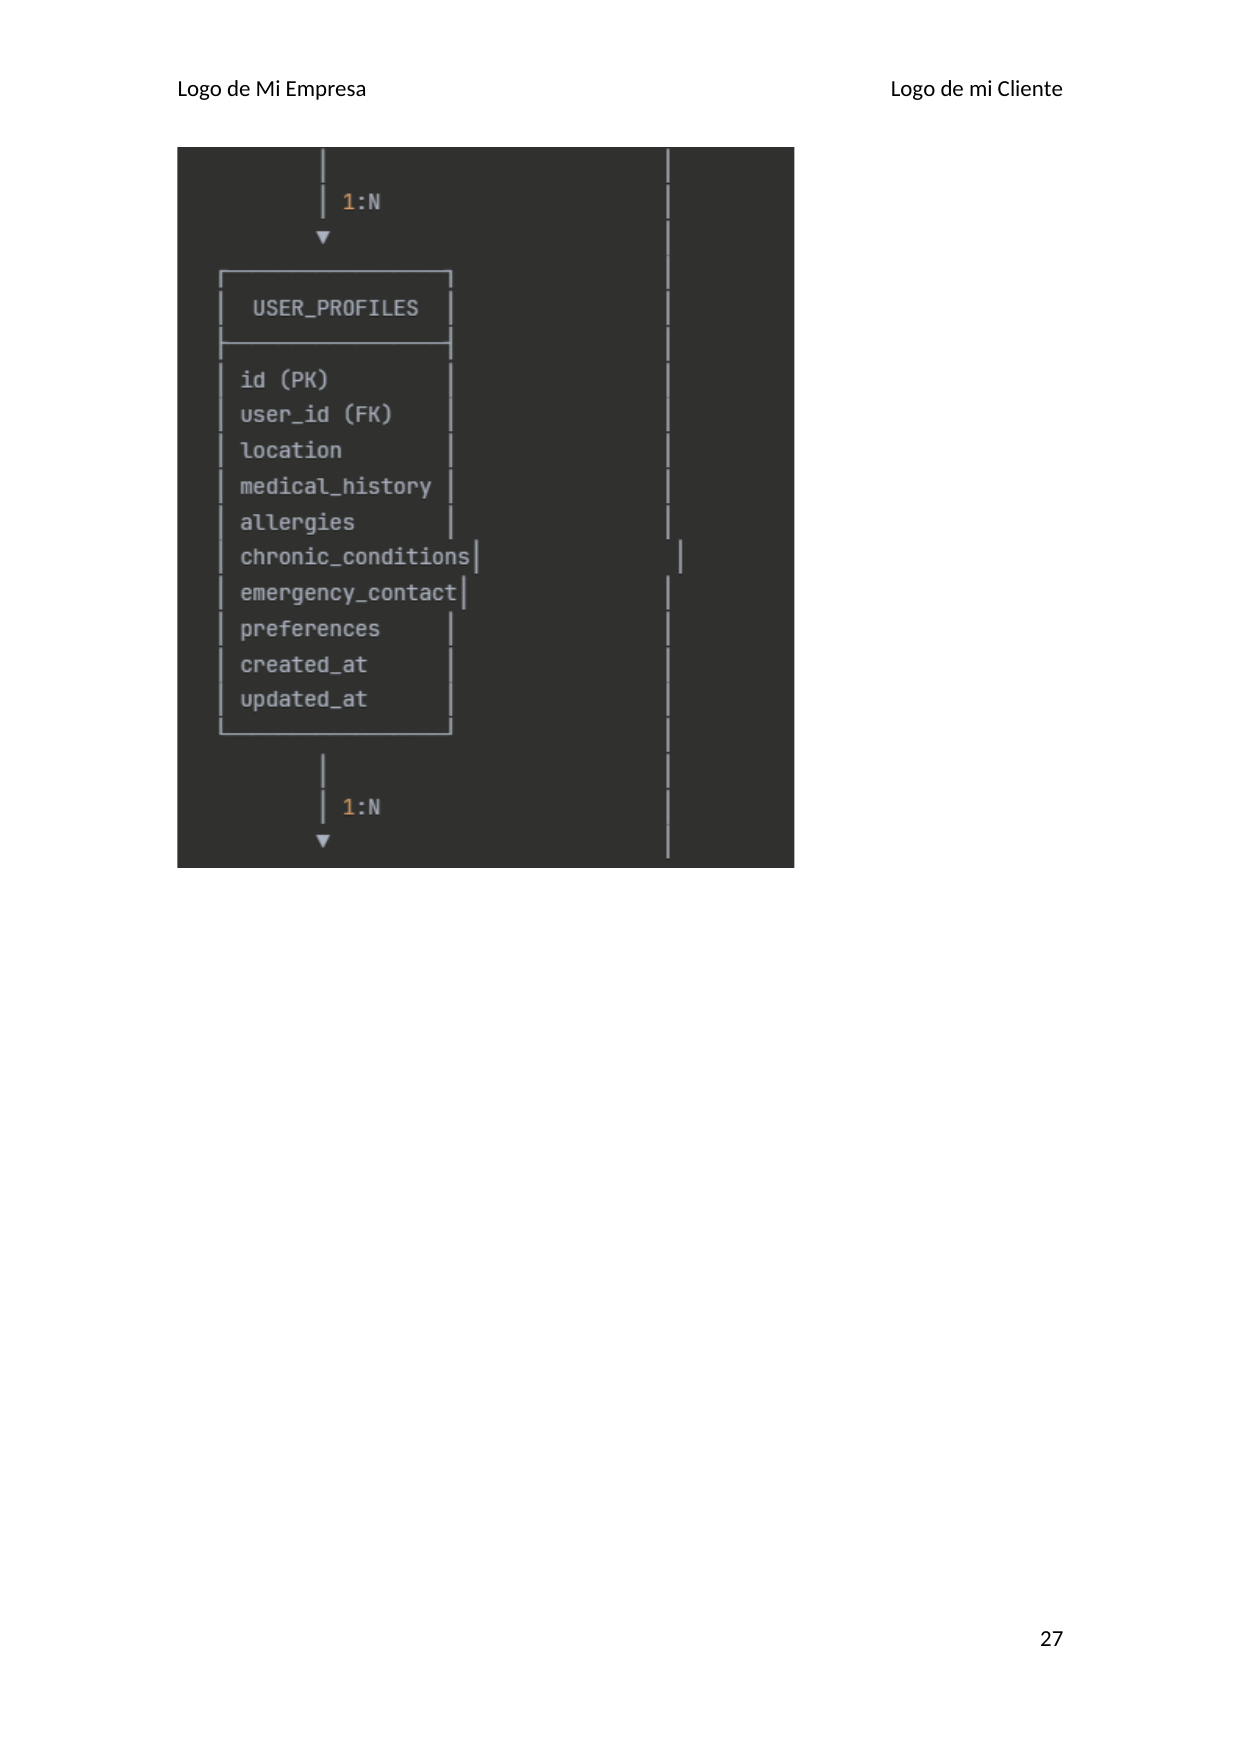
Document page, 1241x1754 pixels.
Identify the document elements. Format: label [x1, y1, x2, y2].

picture [177, 147, 795, 868]
